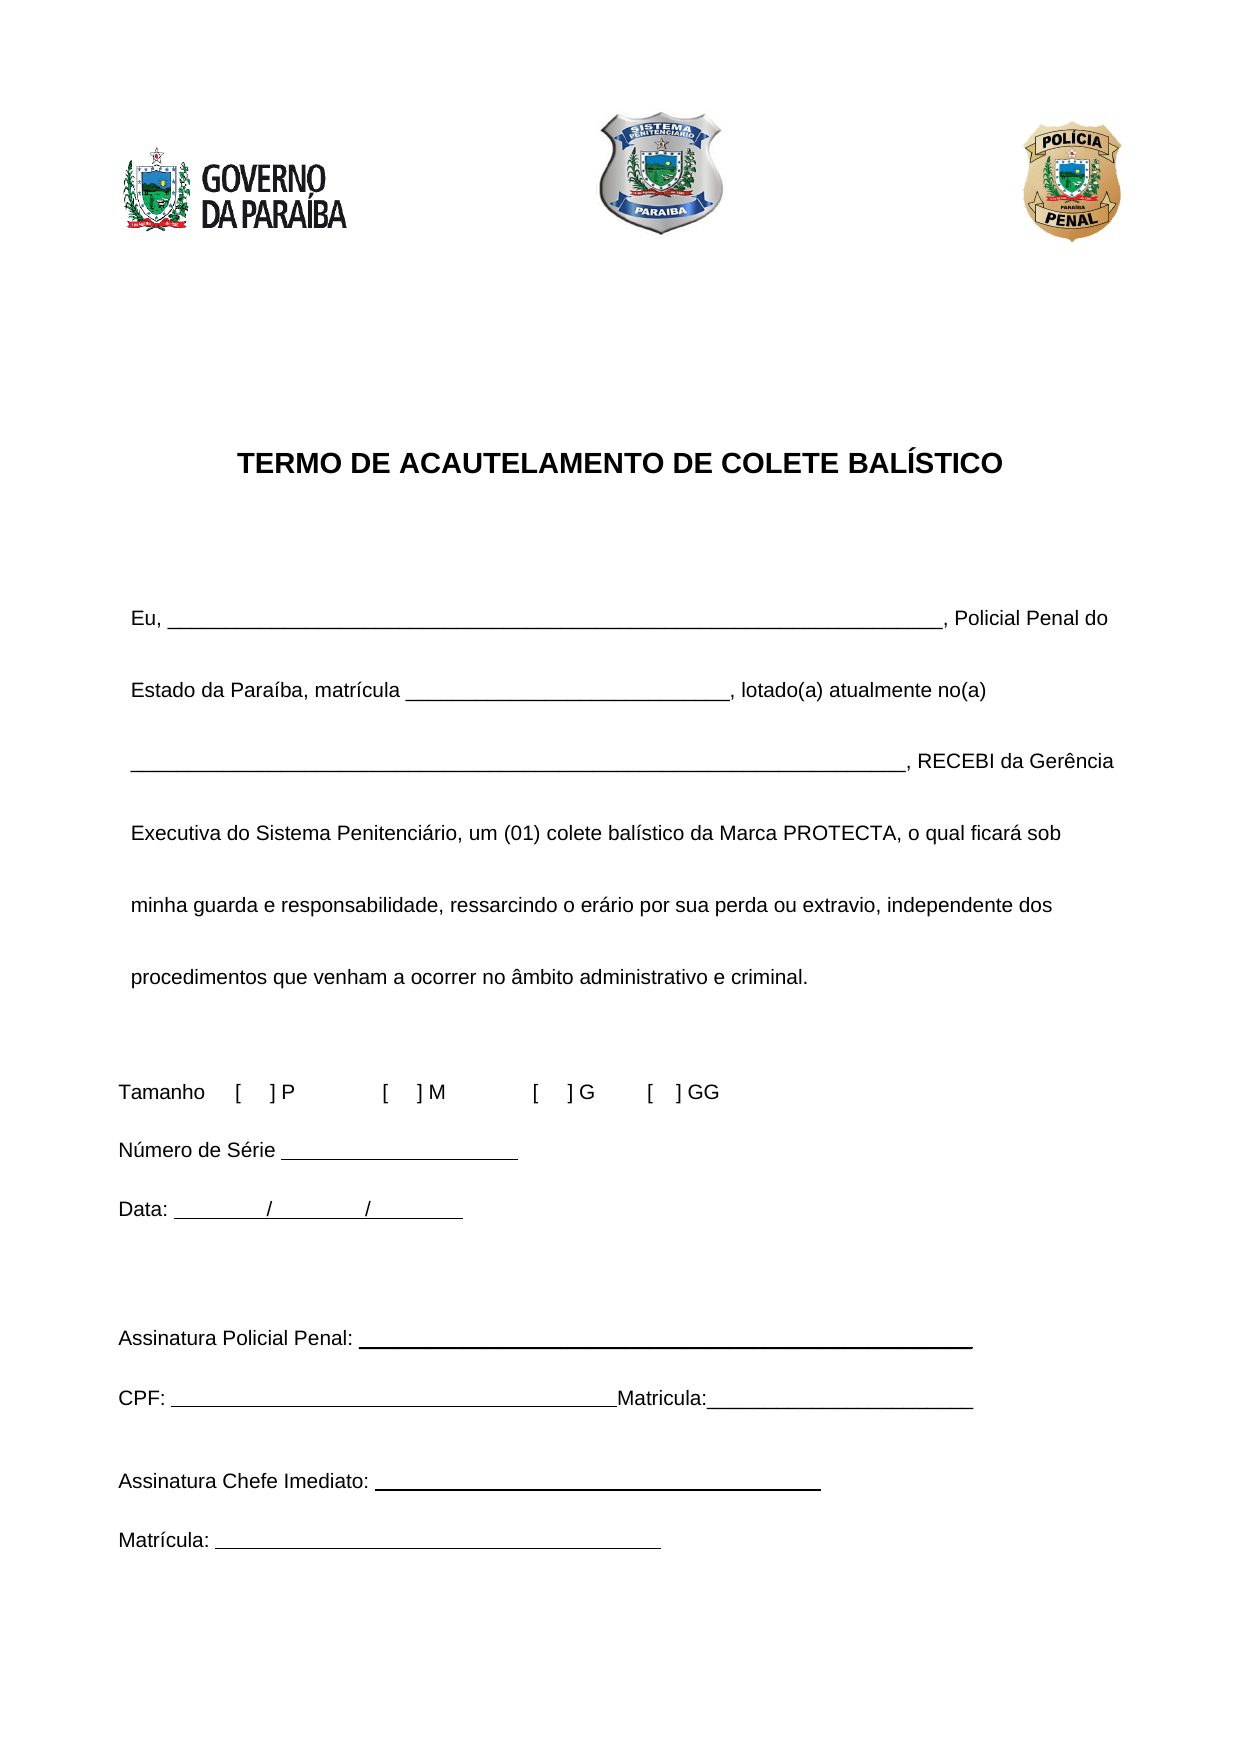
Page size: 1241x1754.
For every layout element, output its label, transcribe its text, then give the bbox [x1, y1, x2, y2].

title TERMO DE ACAUTELAMENTO DE COLETE BALÍSTICO [119, 446, 1121, 480]
text Assinatura Policial Penal: _____________________________________________________ [118, 1326, 1121, 1350]
picture [590, 108, 732, 238]
picture [118, 143, 353, 238]
text Eu, ___________________________________________________________________, Policial Penal do Estado da Paraíba, matrícula ____________________________, lotado(a) atualmente no(a) ___________________________________________________________________, RECEBI da Gerência Executiva do Sistema Penitenciário, um (01) colete balístico da Marca PROTECTA, o qual ficará sob minha guarda e responsabilidade, ressarcindo o erário por sua perda ou extravio, independente dos procedimentos que venham a ocorrer no âmbito administrativo e criminal. [131, 606, 1121, 989]
text Tamanho [ ] P [ ] M [ ] G [ ] GG [118, 1079, 874, 1103]
text Matrícula: [118, 1527, 1121, 1551]
text Número de Série [118, 1138, 874, 1162]
picture [996, 113, 1160, 246]
text Data: / / [118, 1197, 1121, 1221]
text Assinatura Chefe Imediato: [118, 1468, 1121, 1492]
text CPF: Matricula:_______________________ [118, 1385, 1121, 1409]
